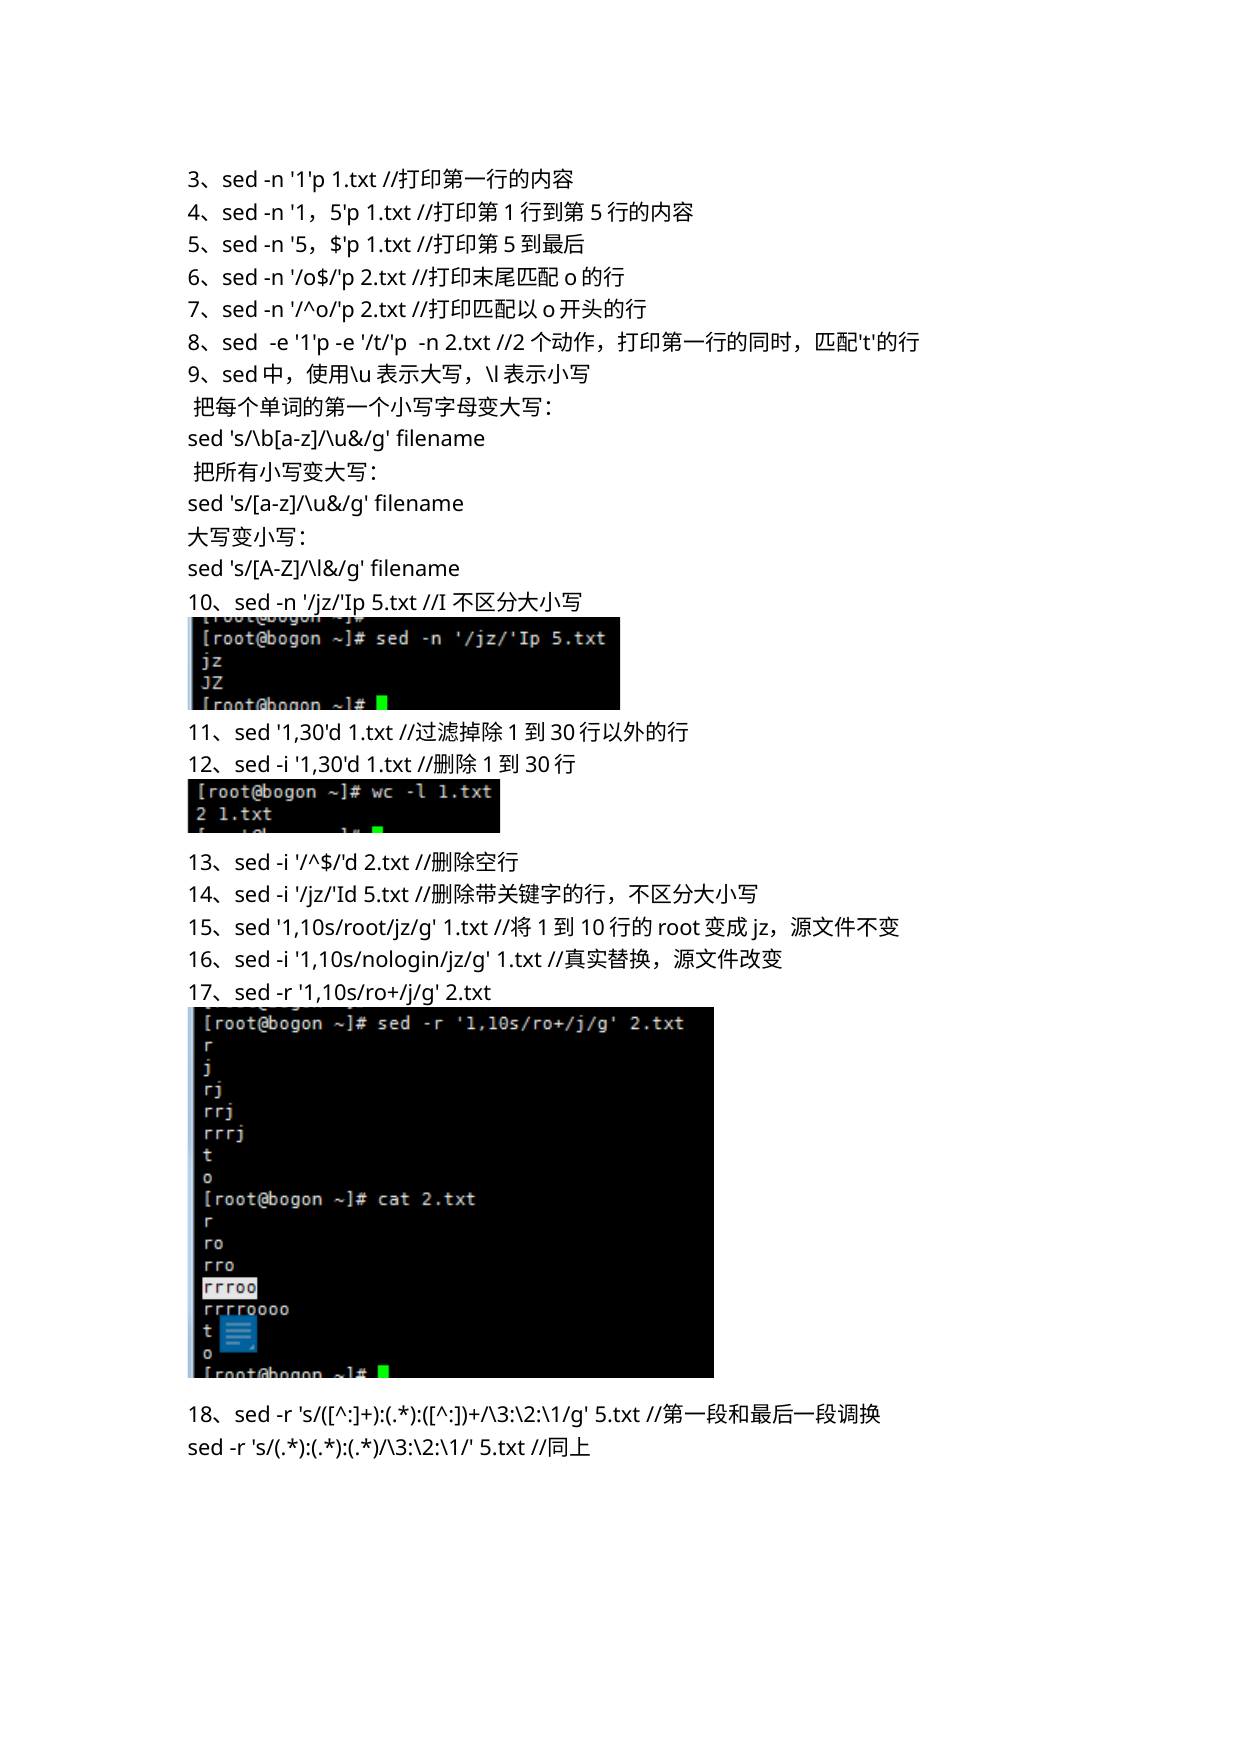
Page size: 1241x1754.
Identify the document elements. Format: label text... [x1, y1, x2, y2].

text 5、sed -n '5，$'p 1.txt //打印第5到最后 [187, 227, 1053, 259]
picture [187, 779, 501, 833]
text 7、sed -n '/^o/'p 2.txt //打印匹配以o开头的行 [187, 292, 1053, 324]
text 18、sed -r 's/([^:]+):(.*):([^:])+/\3:\2:\1/g' 5.txt //第一段和最后一段调换 [187, 1397, 1053, 1429]
text 10、sed -n '/jz/'Ip 5.txt //I 不区分大小写 [187, 584, 1053, 617]
text 6、sed -n '/o$/'p 2.txt //打印末尾匹配o的行 [187, 259, 1053, 292]
picture [187, 617, 621, 710]
text 11、sed '1,30'd 1.txt //过滤掉除1到30行以外的行 [187, 714, 1053, 747]
text 13、sed -i '/^$/'d 2.txt //删除空行 [187, 844, 1053, 877]
text sed -r 's/(.*):(.*):(.*)/\3:\2:\1/' 5.txt //同上 [187, 1429, 1053, 1462]
text 3、sed -n '1'p 1.txt //打印第一行的内容 [187, 162, 1053, 194]
text 4、sed -n '1，5'p 1.txt //打印第1行到第5行的内容 [187, 194, 1053, 227]
picture [187, 1007, 714, 1378]
text 17、sed -r '1,10s/ro+/j/g' 2.txt [187, 974, 1053, 1007]
text 9、sed中，使用\u表示大写，\l表示小写 把每个单词的第一个小写字母变大写： sed 's/\b[a-z]/\u&/g' filename 把所有小写变大写： sed 's/[a-z]/\u&/g' filename 大写变小写： sed 's/[A-Z]/\l&/g' filename [187, 357, 1053, 584]
text 15、sed '1,10s/root/jz/g' 1.txt //将1到10行的root变成jz，源文件不变 [187, 909, 1053, 942]
text 8、sed -e '1'p -e '/t/'p -n 2.txt //2个动作，打印第一行的同时，匹配't'的行 [187, 324, 1053, 357]
text 16、sed -i '1,10s/nologin/jz/g' 1.txt //真实替换，源文件改变 [187, 942, 1053, 974]
text 12、sed -i '1,30'd 1.txt //删除1到30行 [187, 747, 1053, 779]
text 14、sed -i '/jz/'Id 5.txt //删除带关键字的行，不区分大小写 [187, 877, 1053, 909]
